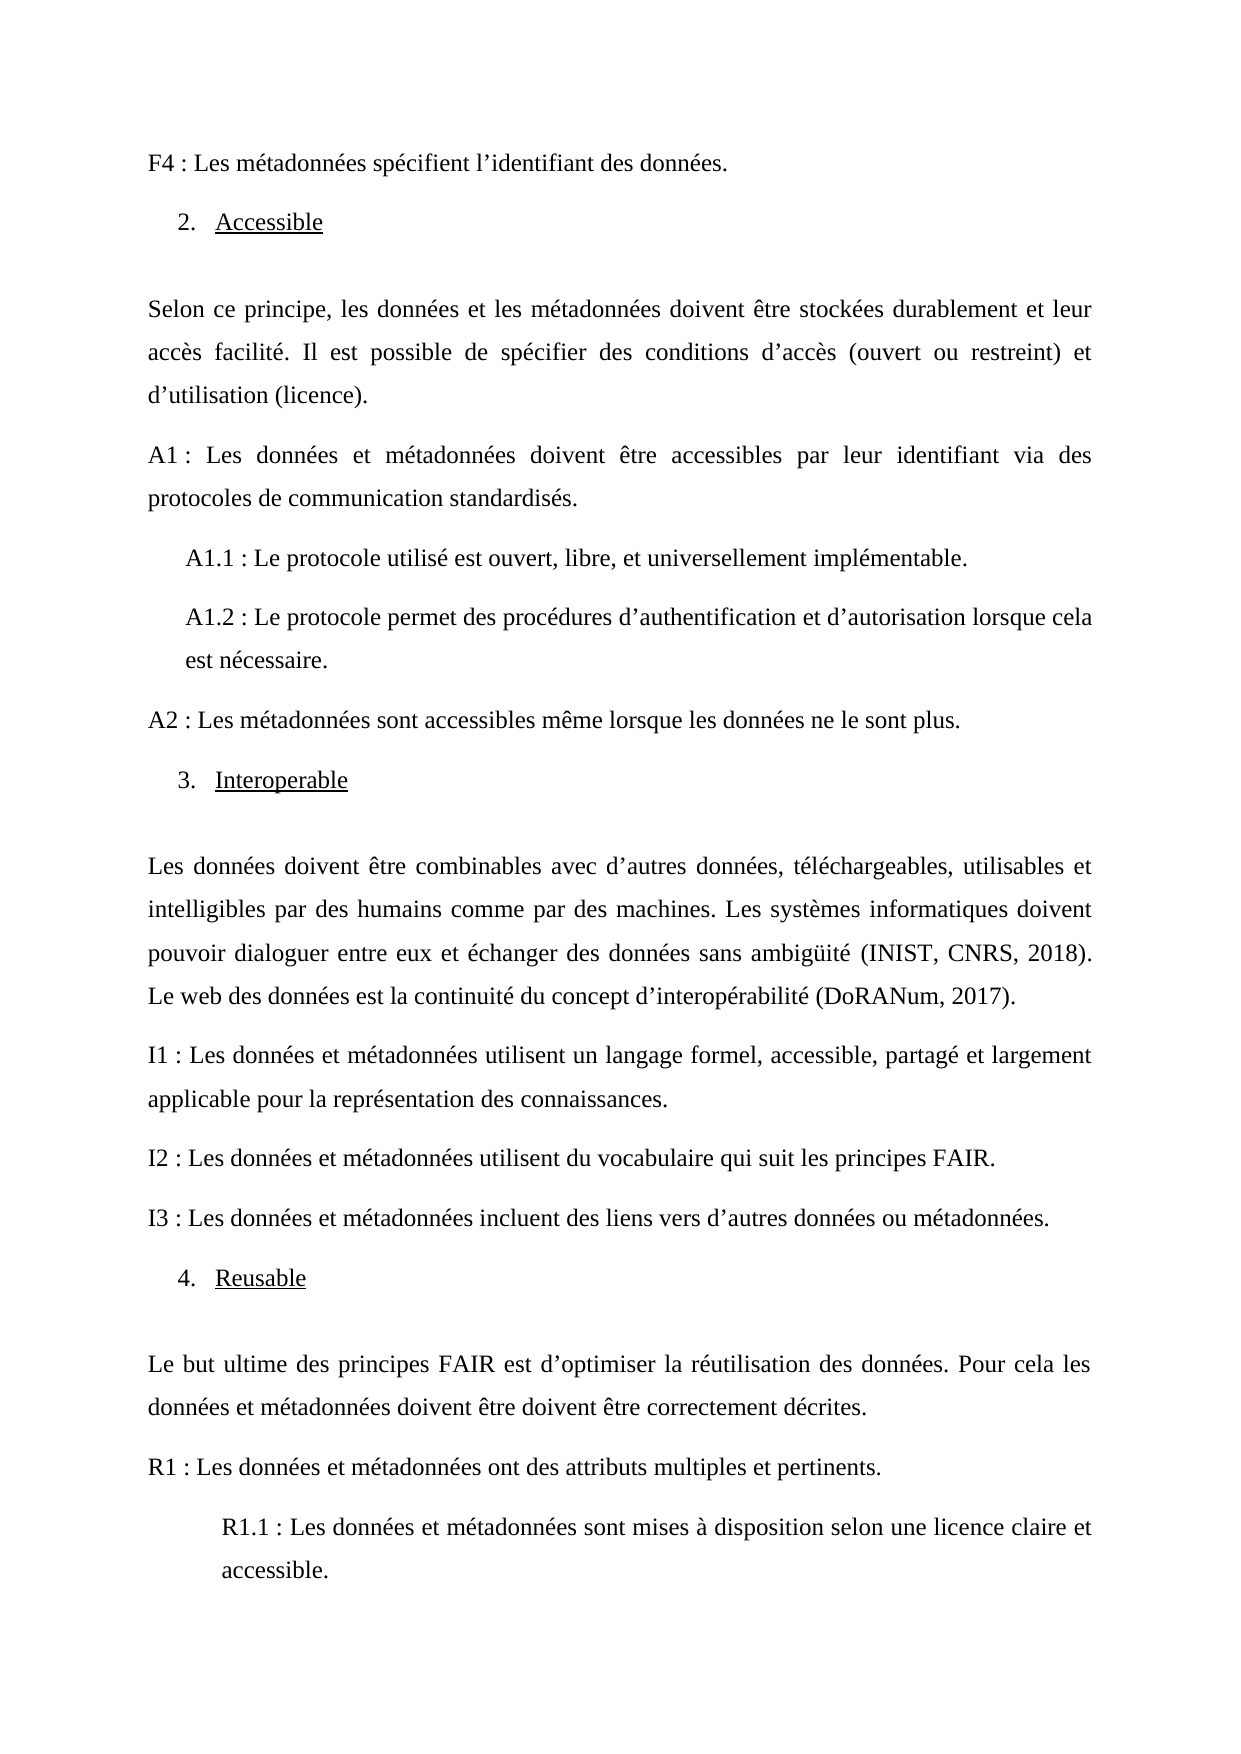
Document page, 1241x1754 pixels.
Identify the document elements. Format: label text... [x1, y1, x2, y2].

text A2 : Les métadonnées sont accessibles même lorsque les données ne le sont plus. [148, 705, 1093, 734]
text I3 : Les données et métadonnées incluent des liens vers d’autres données ou métadonnées. [148, 1203, 1093, 1232]
subtitle Interoperable [177, 765, 1093, 794]
text F4 : Les métadonnées spécifient l’identifiant des données. [148, 148, 1093, 176]
text A1.2 : Le protocole permet des procédures d’authentification et d’autorisation lorsque cela est nécessaire. [185, 602, 1093, 674]
text Les données doivent être combinables avec d’autres données, téléchargeables, utilisables et intelligibles par des humains comme par des machines. Les systèmes informatiques doivent pouvoir dialoguer entre eux et échanger des données sans ambigüité (INIST, CNRS, 2018). Le web des données est la continuité du concept d’interopérabilité (DoRANum, 2017). [148, 808, 1093, 1009]
text R1 : Les données et métadonnées ont des attributs multiples et pertinents. [148, 1452, 1093, 1481]
text A1 : Les données et métadonnées doivent être accessibles par leur identifiant via des protocoles de communication standardisés. [148, 440, 1093, 512]
subtitle Reusable [177, 1263, 1093, 1292]
text I1 : Les données et métadonnées utilisent un langage formel, accessible, partagé et largement applicable pour la représentation des connaissances. [148, 1041, 1093, 1112]
text Le but ultime des principes FAIR est d’optimiser la réutilisation des données. Pour cela les données et métadonnées doivent être doivent être correctement décrites. [148, 1306, 1093, 1421]
text A1.1 : Le protocole utilisé est ouvert, libre, et universellement implémentable. [185, 543, 1093, 571]
text Selon ce principe, les données et les métadonnées doivent être stockées durablement et leur accès facilité. Il est possible de spécifier des conditions d’accès (ouvert ou restreint) et d’utilisation (licence). [148, 251, 1093, 409]
text R1.1 : Les données et métadonnées sont mises à disposition selon une licence claire et accessible. [221, 1512, 1093, 1584]
text I2 : Les données et métadonnées utilisent du vocabulaire qui suit les principes FAIR. [148, 1143, 1093, 1172]
subtitle Accessible [177, 207, 1093, 236]
